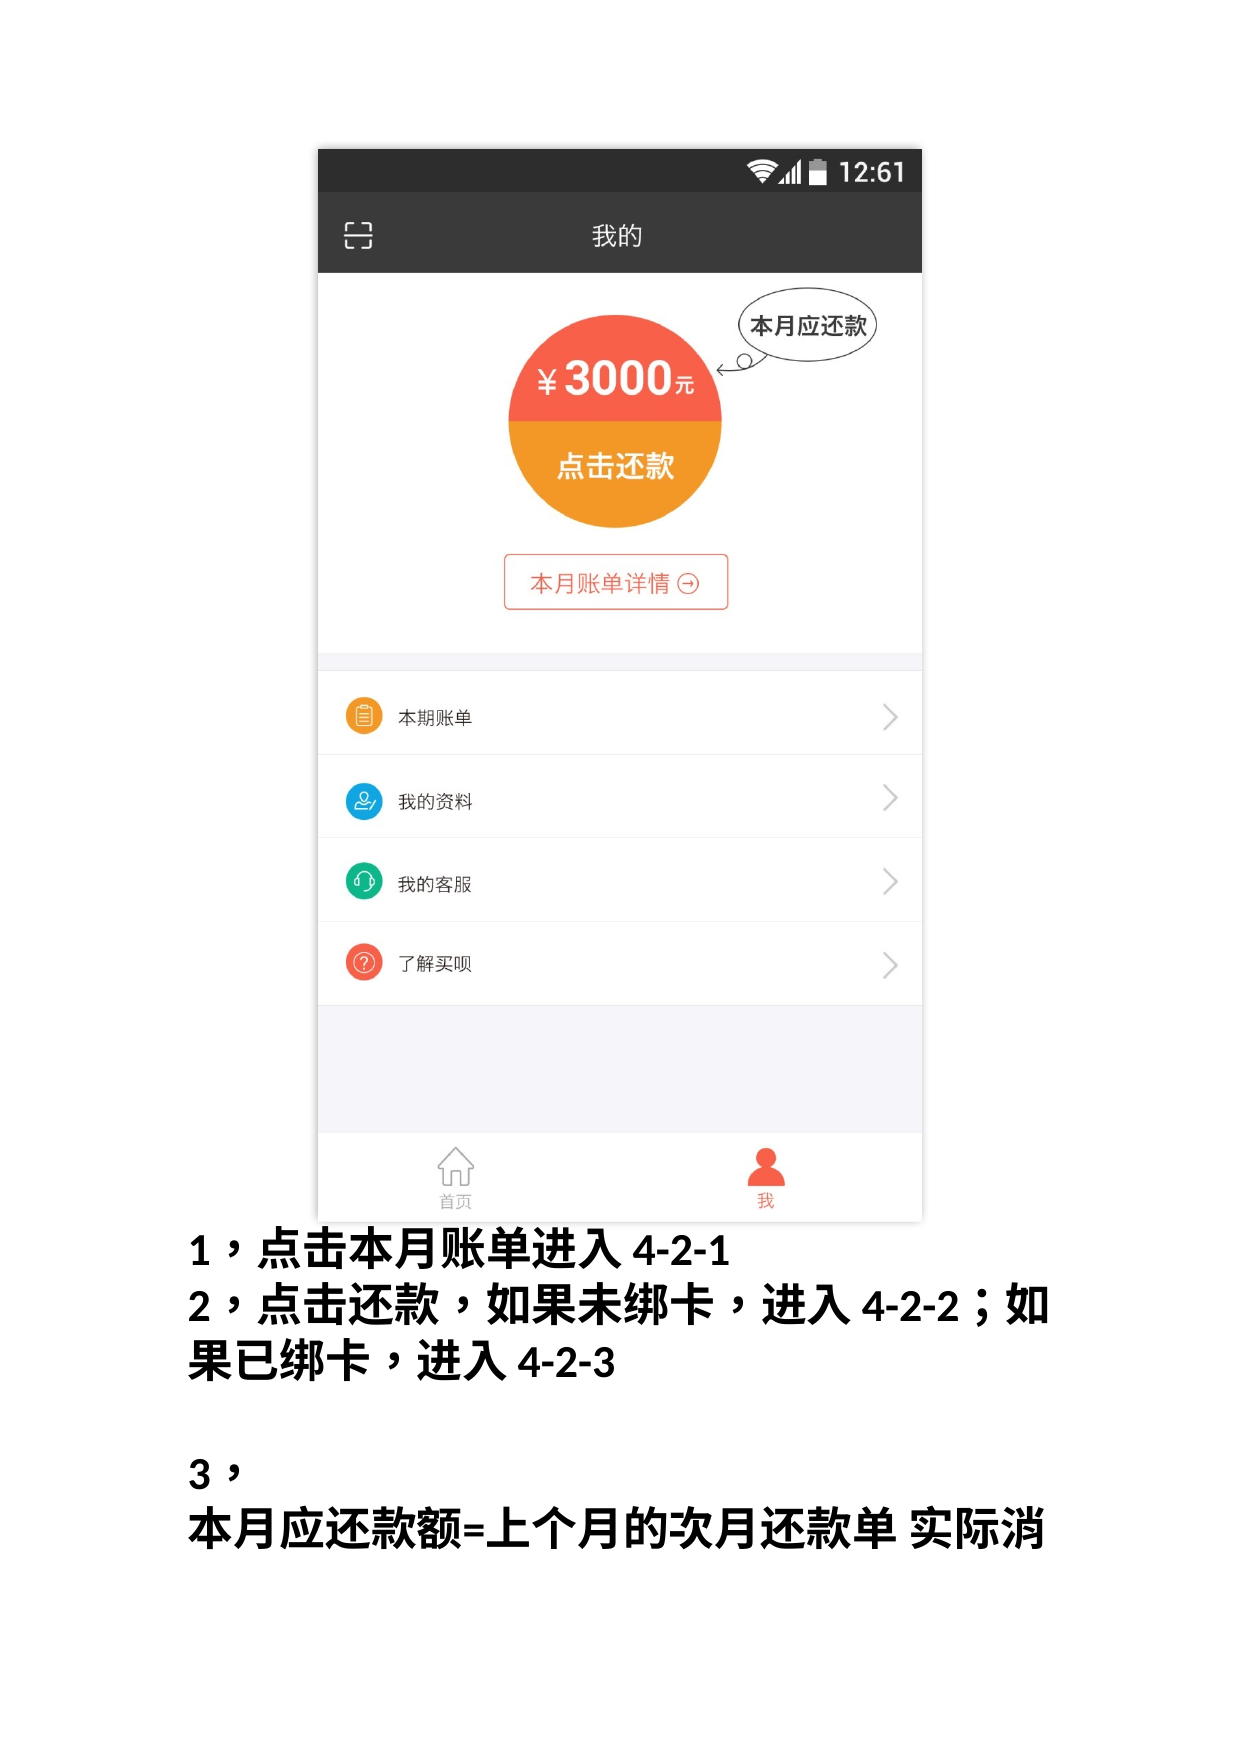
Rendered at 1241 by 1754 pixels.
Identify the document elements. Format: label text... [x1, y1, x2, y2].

picture [318, 149, 922, 1222]
text 2，点击还款，如果未绑卡，进入4-2-2；如果已绑卡，进入4-2-3 [187, 1277, 1053, 1389]
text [187, 1501, 1053, 1557]
text 3， [187, 1445, 1053, 1501]
text 1，点击本月账单进入4-2-1 [187, 1221, 1053, 1277]
